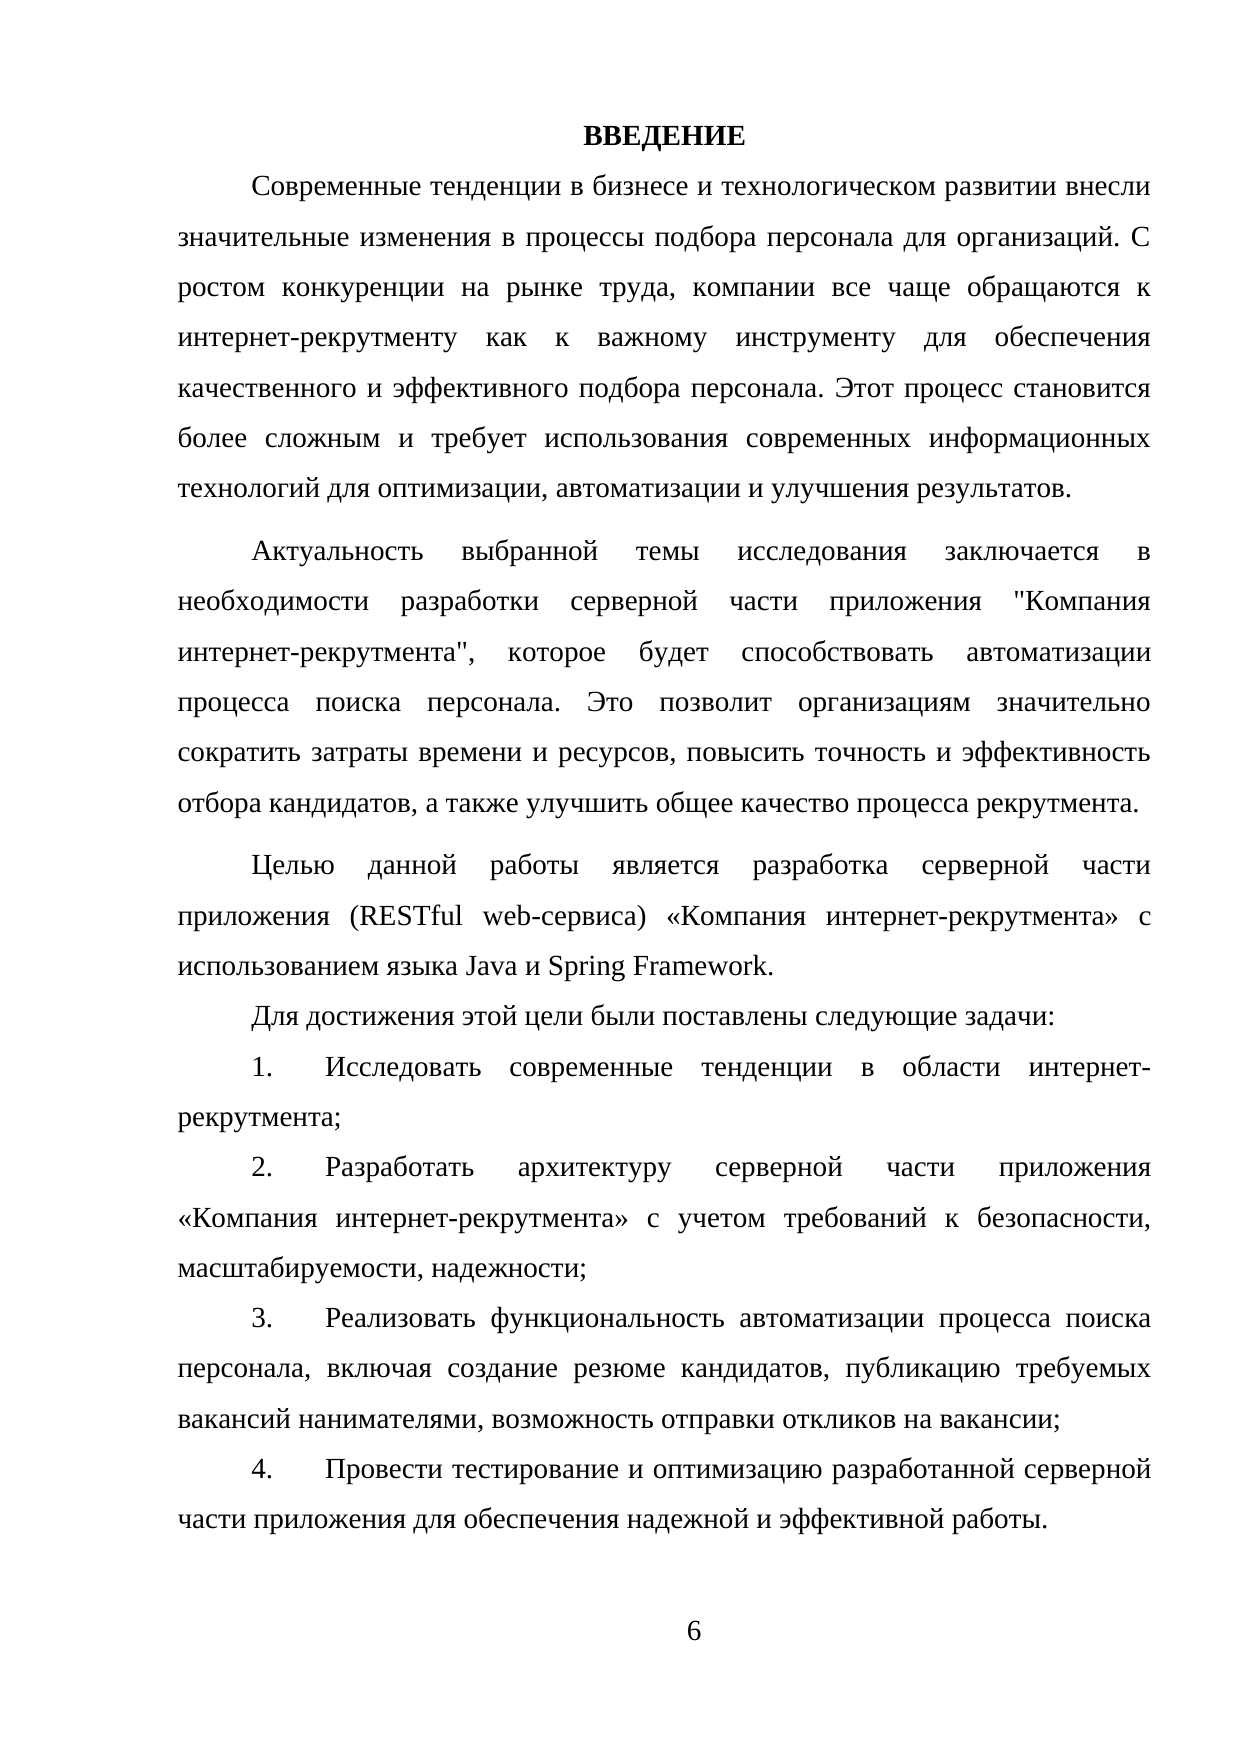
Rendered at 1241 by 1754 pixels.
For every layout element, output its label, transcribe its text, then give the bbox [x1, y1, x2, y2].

text Целью данной работы является разработка серверной части приложения (RESTful web-сервиса) «Компания интернет-рекрутмента» с использованием языка Java и Spring Framework. [177, 847, 1152, 982]
text Для достижения этой цели были поставлены следующие задачи: [177, 998, 1152, 1032]
text ВВЕДЕНИЕ [177, 118, 1152, 152]
list Реализовать функциональность автоматизации процесса поиска персонала, включая создание резюме кандидатов, публикацию требуемых вакансий нанимателями, возможность отправки откликов на вакансии; [177, 1300, 1152, 1434]
list Провести тестирование и оптимизацию разработанной серверной части приложения для обеспечения надежной и эффективной работы. [177, 1451, 1152, 1535]
text Актуальность выбранной темы исследования заключается в необходимости разработки серверной части приложения "Компания интернет-рекрутмента", которое будет способствовать автоматизации процесса поиска персонала. Это позволит организациям значительно сократить затраты времени и ресурсов, повысить точность и эффективность отбора кандидатов, а также улучшить общее качество процесса рекрутмента. [177, 533, 1152, 818]
text Современные тенденции в бизнесе и технологическом развитии внесли значительные изменения в процессы подбора персонала для организаций. С ростом конкуренции на рынке труда, компании все чаще обращаются к интернет-рекрутменту как к важному инструменту для обеспечения качественного и эффективного подбора персонала. Этот процесс становится более сложным и требует использования современных информационных технологий для оптимизации, автоматизации и улучшения результатов. [177, 168, 1152, 504]
list Исследовать современные тенденции в области интернет-рекрутмента; [177, 1049, 1152, 1133]
list Разработать архитектуру серверной части приложения «Компания интернет-рекрутмента» с учетом требований к безопасности, масштабируемости, надежности; [177, 1149, 1152, 1283]
